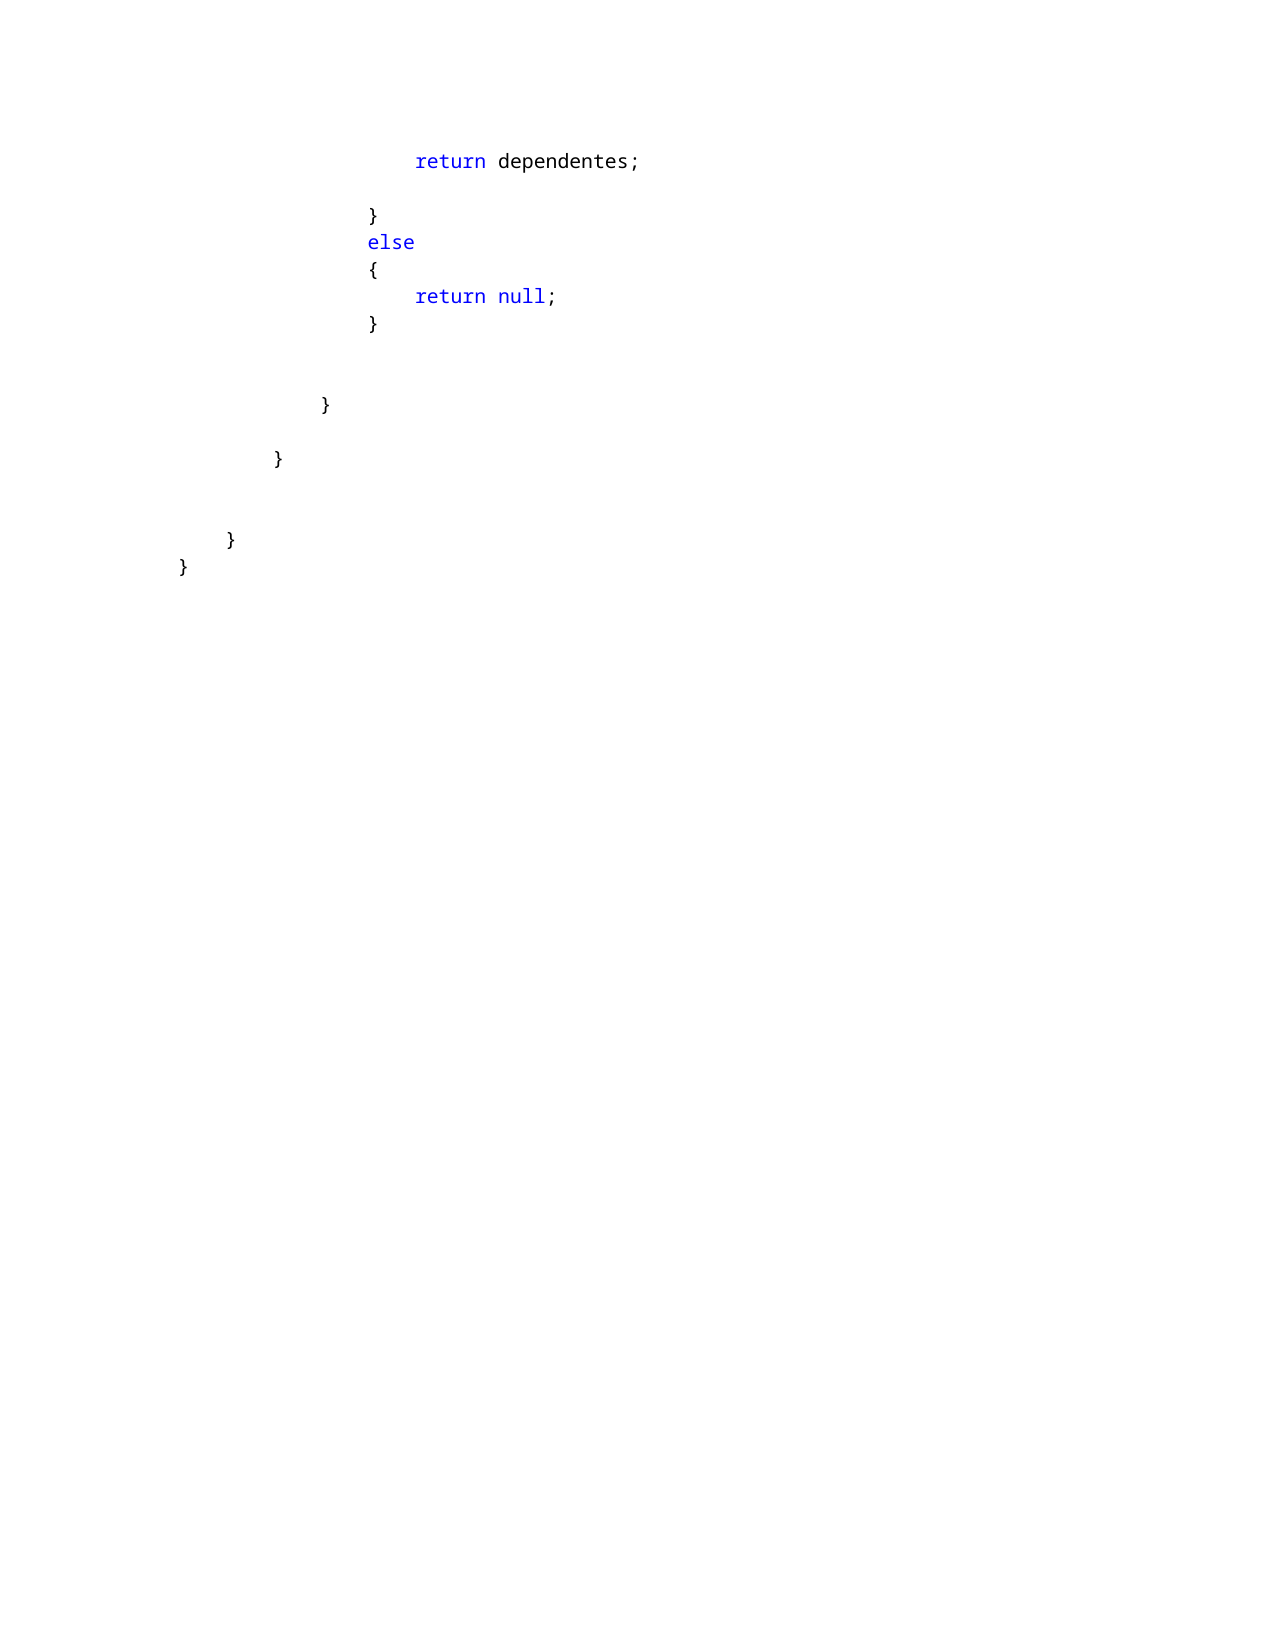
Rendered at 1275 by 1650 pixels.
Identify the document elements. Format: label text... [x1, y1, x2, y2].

text } [177, 552, 1098, 579]
text { [177, 256, 1098, 282]
text } [177, 202, 1098, 228]
text return dependentes; [177, 148, 1098, 174]
text } [177, 390, 1098, 417]
text return null; [177, 282, 1098, 309]
text } [177, 525, 1098, 552]
text else [177, 228, 1098, 256]
text } [177, 444, 1098, 471]
text } [177, 309, 1098, 336]
